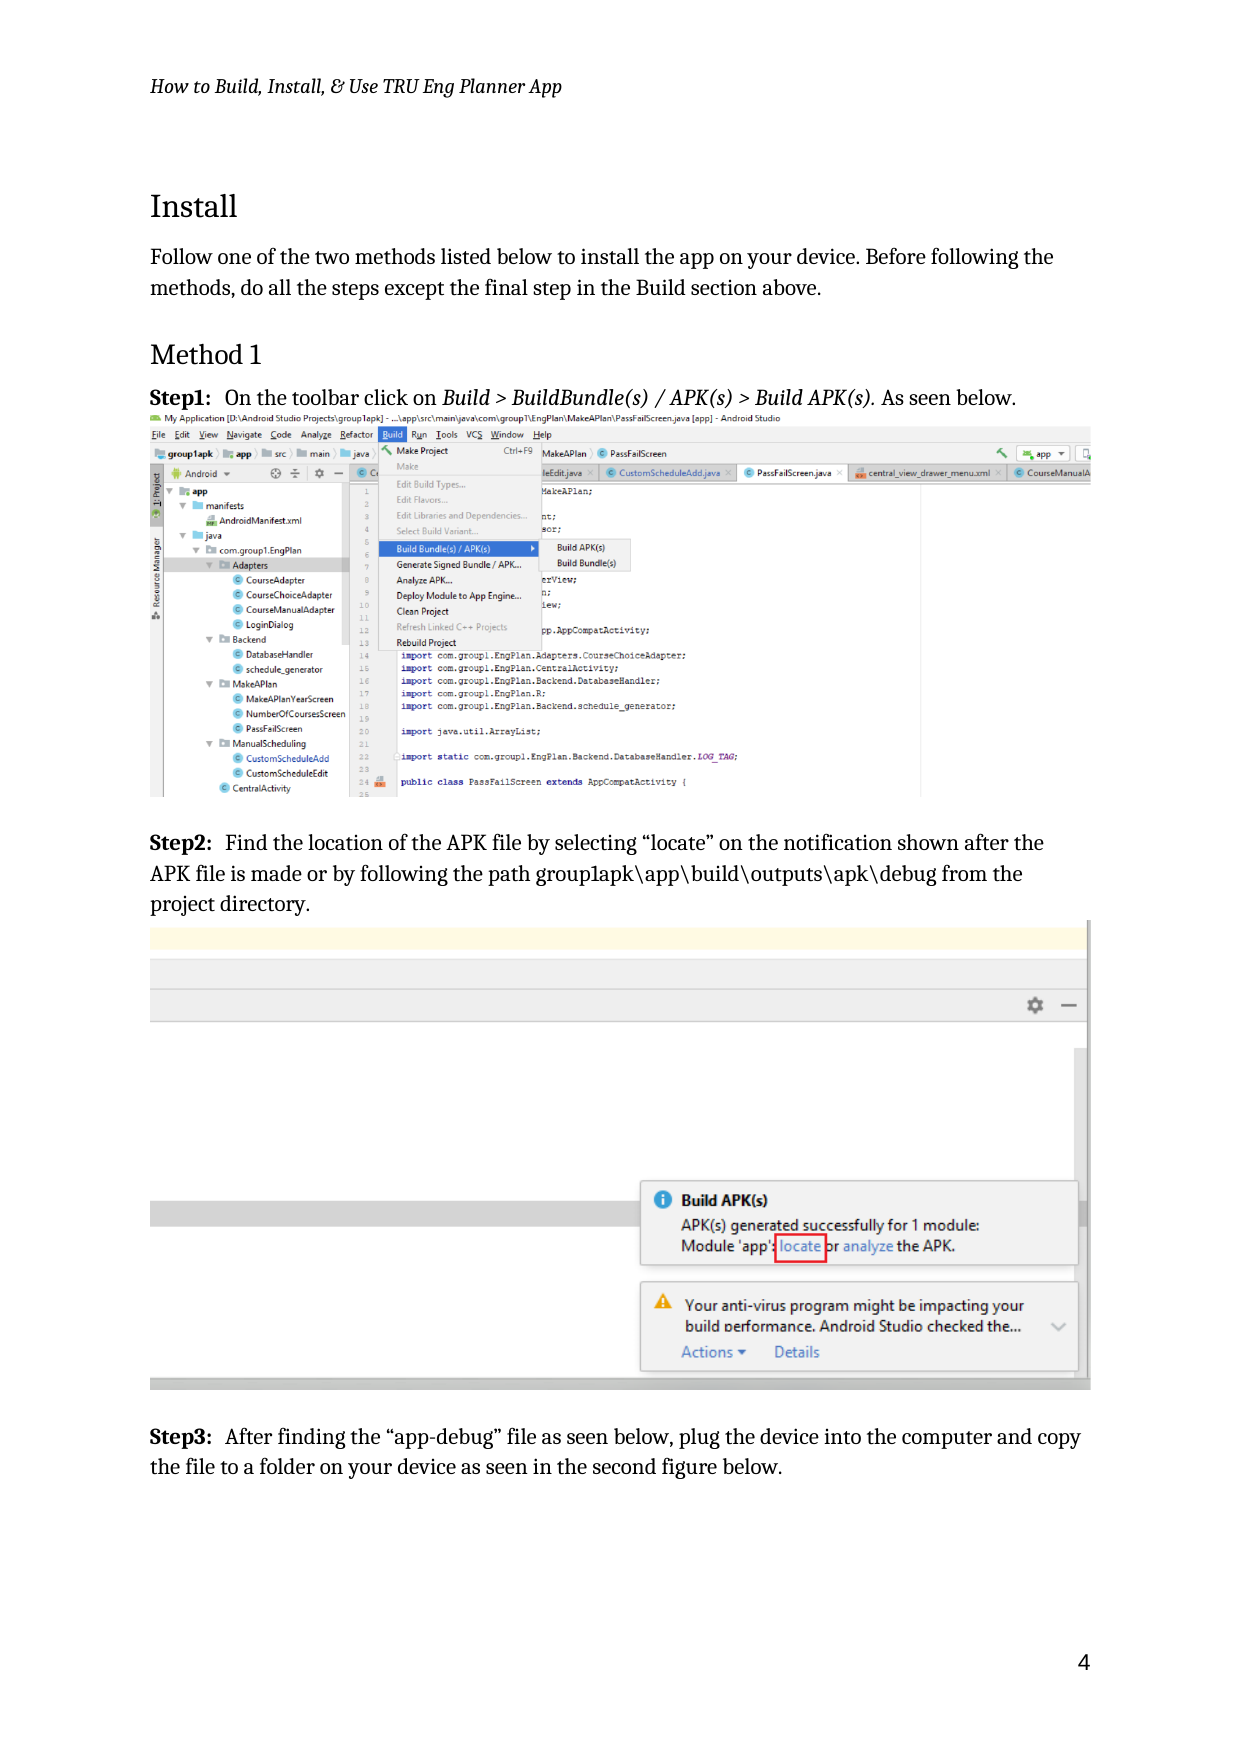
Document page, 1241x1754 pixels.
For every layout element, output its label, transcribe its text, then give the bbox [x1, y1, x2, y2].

text Follow one of the two methods listed below to install the app on your device. Before following the methods, do all the steps except the final step in the Build section above. [150, 244, 1090, 301]
subtitle Install [150, 187, 1090, 226]
text Step1: On the toolbar click on Build > BuildBundle(s) / APK(s) > Build APK(s). As seen below. [150, 385, 1090, 411]
subtitle Method 1 [150, 338, 1090, 371]
text Step2: Find the location of the APK file by selecting “locate” on the notification shown after the APK file is made or by following the path group1apk\app\build\outputs\apk\debug from the project directory. [150, 830, 1090, 917]
picture [150, 920, 1091, 1390]
text Step3: After finding the “app-debug” file as seen below, plug the device into the computer and copy the file to a folder on your device as seen in the second figure below. [150, 1424, 1090, 1480]
picture [150, 415, 1091, 797]
